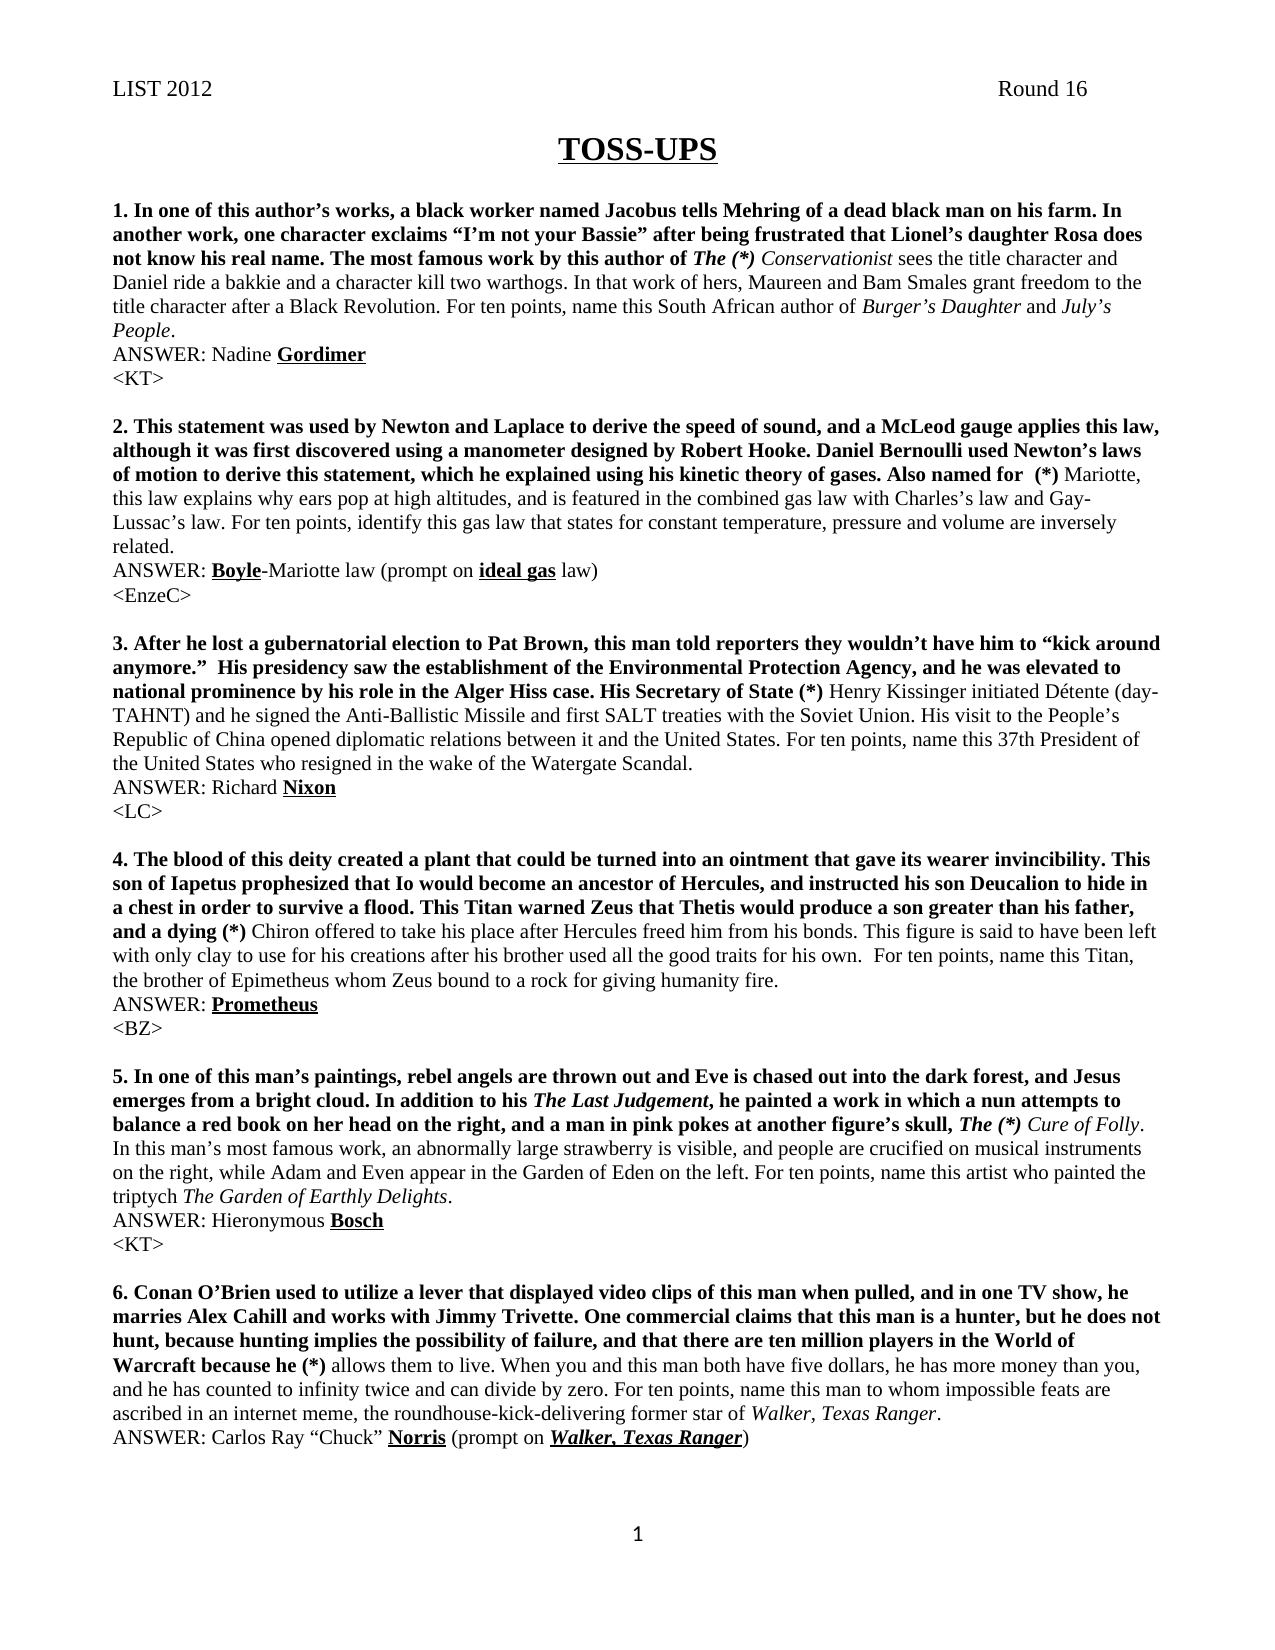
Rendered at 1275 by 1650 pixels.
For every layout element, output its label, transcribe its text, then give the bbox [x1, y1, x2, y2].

text TOSS-UPS [112, 129, 1162, 168]
